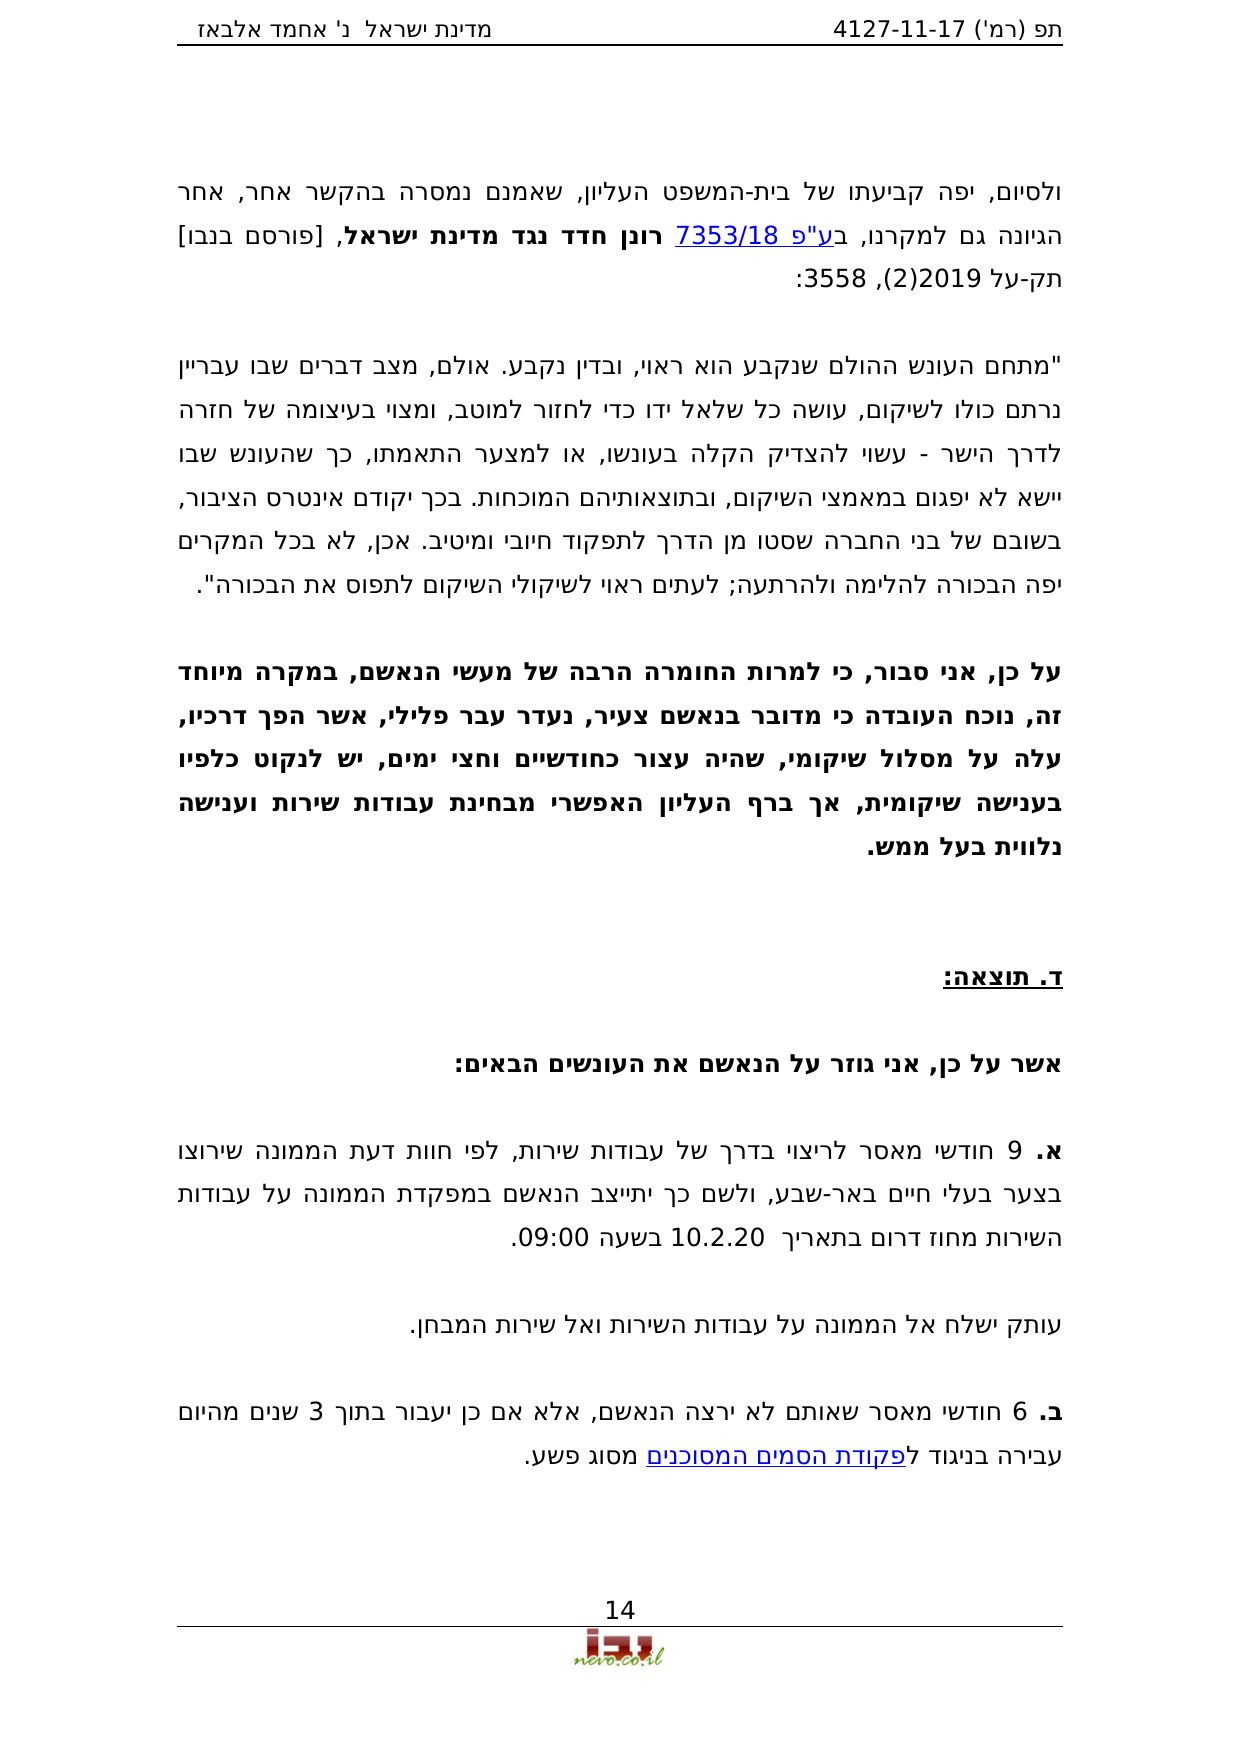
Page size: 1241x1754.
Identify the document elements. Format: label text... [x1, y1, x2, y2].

text ולסיום, יפה קביעתו של בית-המשפט העליון, שאמנם נמסרה בהקשר אחר, אחר הגיונה גם למקרנו, בע"פ 7353/18 רונן חדד נגד מדינת ישראל, [פורסם בנבו] תק-על 2019(2), 3558: [177, 177, 1063, 294]
text ד. תוצאה: [177, 962, 1063, 991]
text "מתחם העונש ההולם שנקבע הוא ראוי, ובדין נקבע. אולם, מצב דברים שבו עבריין נרתם כולו לשיקום, עושה כל שלאל ידו כדי לחזור למוטב, ומצוי בעיצומה של חזרה לדרך הישר - עשוי להצדיק הקלה בעונשו, או למצער התאמתו, כך שהעונש שבו יישא לא יפגום במאמצי השיקום, ובתוצאותיהם המוכחות. בכך יקודם אינטרס הציבור, בשובם של בני החברה שסטו מן הדרך לתפקוד חיובי ומיטיב. אכן, לא בכל המקרים יפה הבכורה להלימה ולהרתעה; לעתים ראוי לשיקולי השיקום לתפוס את הבכורה". [177, 352, 1063, 599]
text א. 9 חודשי מאסר לריצוי בדרך של עבודות שירות, לפי חוות דעת הממונה שירוצו בצער בעלי חיים באר-שבע, ולשם כך יתייצב הנאשם במפקדת הממונה על עבודות השירות מחוז דרום בתאריך 10.2.20 בשעה 09:00. [177, 1136, 1063, 1253]
text עותק ישלח אל הממונה על עבודות השירות ואל שירות המבחן. [177, 1310, 1063, 1339]
text ב. 6 חודשי מאסר שאותם לא ירצה הנאשם, אלא אם כן יעבור בתוך 3 שנים מהיום עבירה בניגוד לפקודת הסמים המסוכנים מסוג פשע. [177, 1397, 1063, 1470]
text אשר על כן, אני גוזר על הנאשם את העונשים הבאים: [177, 1049, 1063, 1078]
picture [574, 1628, 666, 1667]
text על כן, אני סבור, כי למרות החומרה הרבה של מעשי הנאשם, במקרה מיוחד זה, נוכח העובדה כי מדובר בנאשם צעיר, נעדר עבר פלילי, אשר הפך דרכיו, עלה על מסלול שיקומי, שהיה עצור כחודשיים וחצי ימים, יש לנקוט כלפיו בענישה שיקומית, אך ברף העליון האפשרי מבחינת עבודות שירות וענישה נלווית בעל ממש. [177, 657, 1063, 861]
